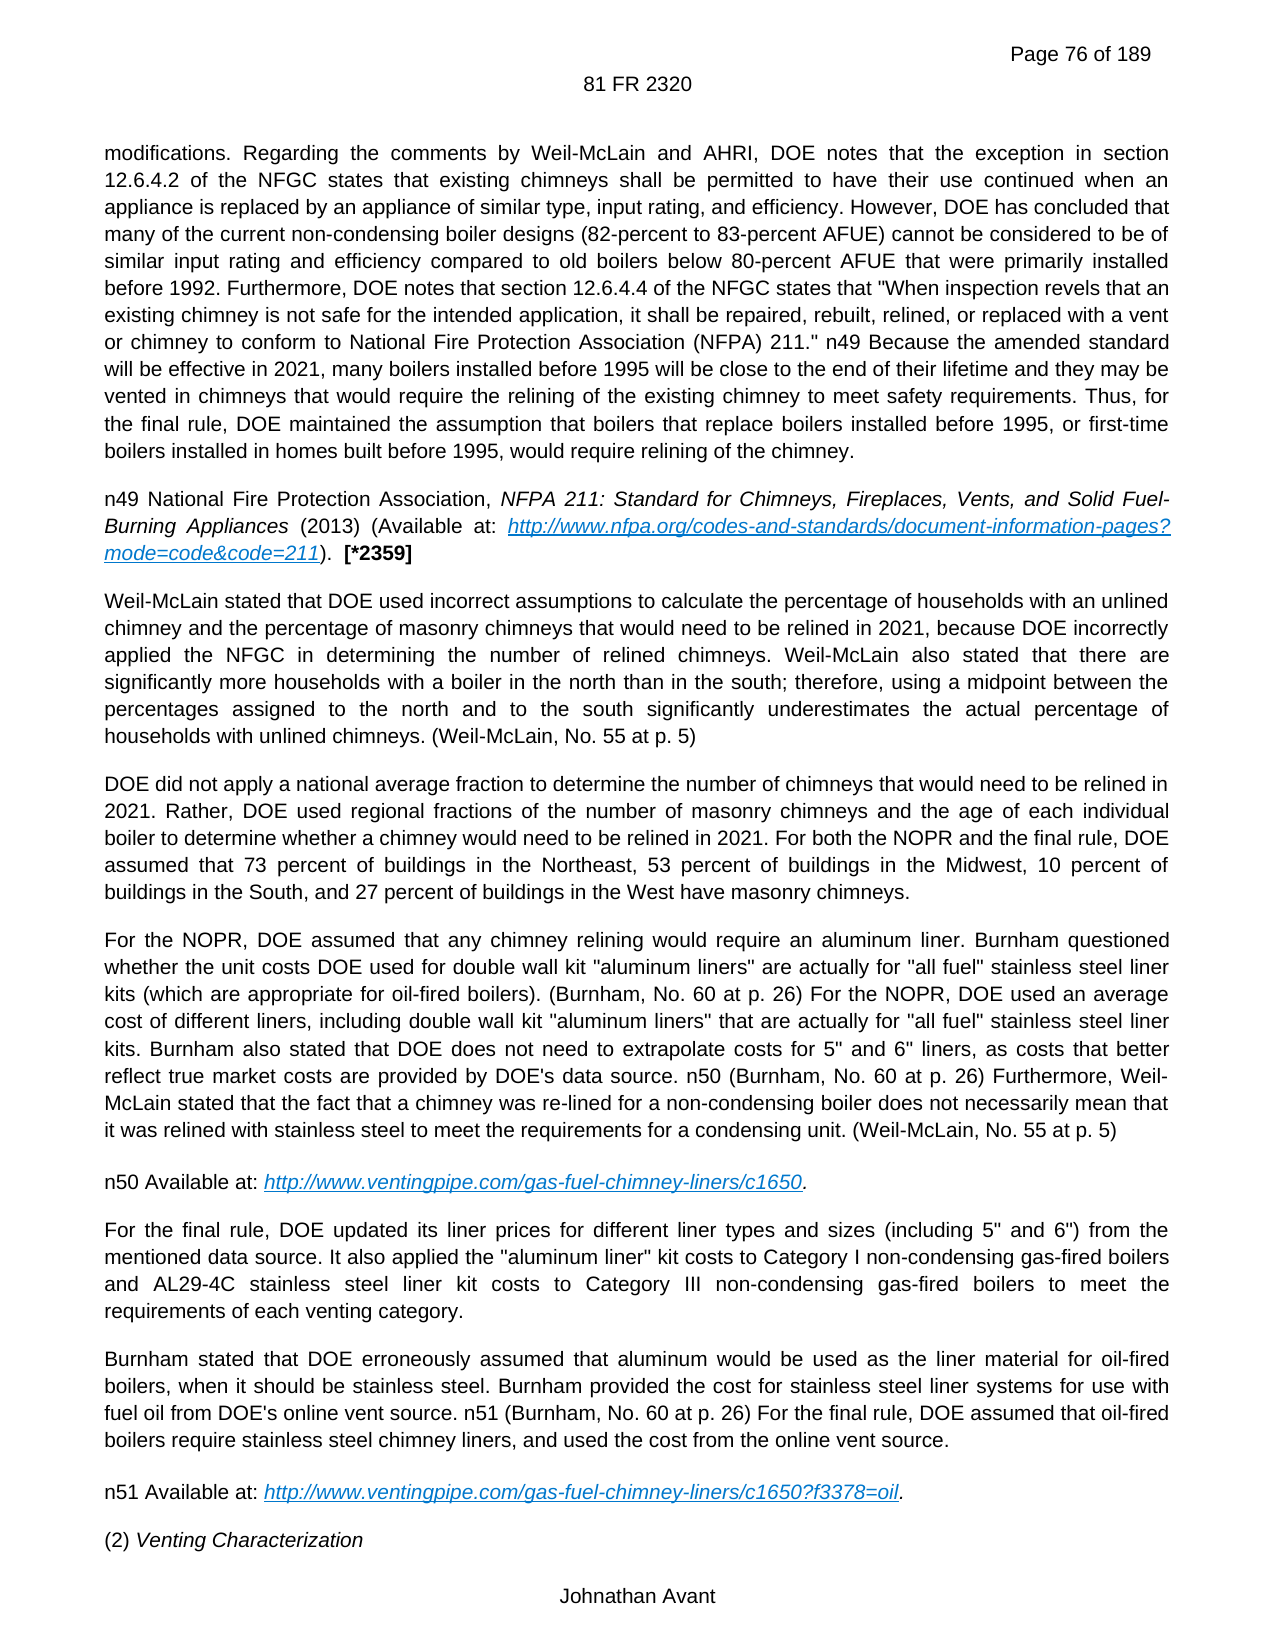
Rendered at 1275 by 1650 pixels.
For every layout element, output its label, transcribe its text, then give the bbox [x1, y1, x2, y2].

text For the NOPR, DOE assumed that any chimney relining would require an aluminum liner. Burnham questioned whether the unit costs DOE used for double wall kit "aluminum liners" are actually for "all fuel" stainless steel liner kits (which are appropriate for oil-fired boilers). (Burnham, No. 60 at p. 26) For the NOPR, DOE used an average cost of different liners, including double wall kit "aluminum liners" that are actually for "all fuel" stainless steel liner kits. Burnham also stated that DOE does not need to extrapolate costs for 5" and 6" liners, as costs that better reflect true market costs are provided by DOE's data source. n50 (Burnham, No. 60 at p. 26) Furthermore, Weil-McLain stated that the fact that a chimney was re-lined for a non-condensing boiler does not necessarily mean that it was relined with stainless steel to meet the requirements for a condensing unit. (Weil-McLain, No. 55 at p. 5) [104, 925, 1171, 1142]
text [104, 137, 1171, 462]
text For the final rule, DOE updated its liner prices for different liner types and sizes (including 5" and 6") from the mentioned data source. It also applied the "aluminum liner" kit costs to Category I non-condensing gas-fired boilers and AL29-4C stainless steel liner kit costs to Category III non-condensing gas-fired boilers to meet the requirements of each venting category. [104, 1214, 1171, 1323]
text n51 Available at: http://www.ventingpipe.com/gas-fuel-chimney-liners/c1650?f3378=oil. [104, 1477, 1171, 1504]
text Weil-McLain stated that DOE used incorrect assumptions to calculate the percentage of households with an unlined chimney and the percentage of masonry chimneys that would need to be relined in 2021, because DOE incorrectly applied the NFGC in determining the number of relined chimneys. Weil-McLain also stated that there are significantly more households with a boiler in the north than in the south; therefore, using a midpoint between the percentages assigned to the north and to the south significantly underestimates the actual percentage of households with unlined chimneys. (Weil-McLain, No. 55 at p. 5) [104, 585, 1171, 748]
text DOE did not apply a national average fraction to determine the number of chimneys that would need to be relined in 2021. Rather, DOE used regional fractions of the number of masonry chimneys and the age of each individual boiler to determine whether a chimney would need to be relined in 2021. For both the NOPR and the final rule, DOE assumed that 73 percent of buildings in the Northeast, 53 percent of buildings in the Midwest, 10 percent of buildings in the South, and 27 percent of buildings in the West have masonry chimneys. [104, 769, 1171, 904]
text Burnham stated that DOE erroneously assumed that aluminum would be used as the liner material for oil-fired boilers, when it should be stainless steel. Burnham provided the cost for stainless steel liner systems for use with fuel oil from DOE's online vent source. n51 (Burnham, No. 60 at p. 26) For the final rule, DOE assumed that oil-fired boilers require stainless steel chimney liners, and used the cost from the online vent source. [104, 1344, 1171, 1452]
text (2) Venting Characterization [104, 1525, 1171, 1552]
text n50 Available at: http://www.ventingpipe.com/gas-fuel-chimney-liners/c1650. [104, 1167, 1171, 1194]
text n49 National Fire Protection Association, NFPA 211: Standard for Chimneys, Fireplaces, Vents, and Solid Fuel-Burning Appliances (2013) (Available at: http://www.nfpa.org/codes-and-standards/document-information-pages?mode=code&code=211). [*2359] [104, 483, 1171, 564]
